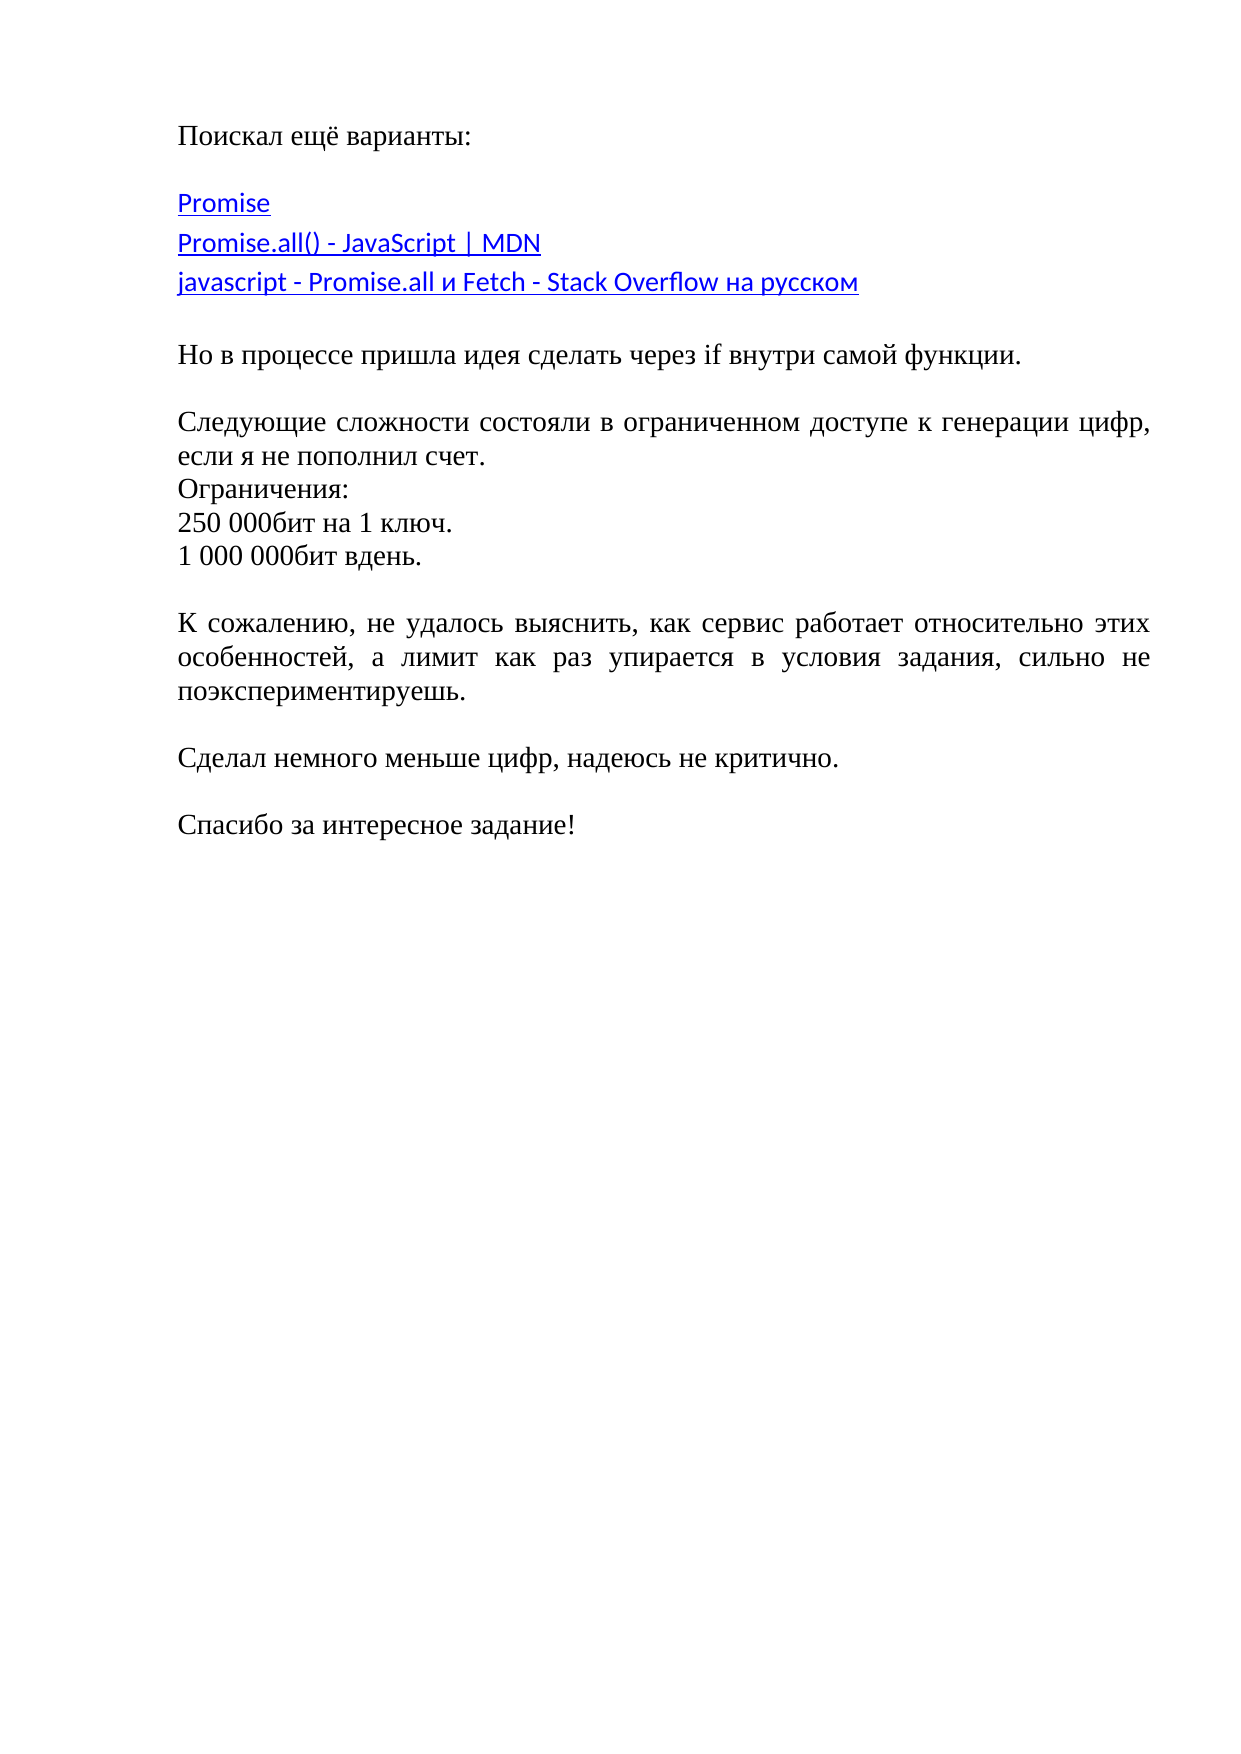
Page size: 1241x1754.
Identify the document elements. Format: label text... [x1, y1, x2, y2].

text 250 000бит на 1 ключ. [177, 505, 1152, 538]
text javascript - Promise.all и Fetch - Stack Overflow на русском [177, 264, 1152, 298]
text Следующие сложности состояли в ограниченном доступе к генерации цифр, если я не пополнил счет. [177, 404, 1152, 471]
text Promise.all() - JavaScript | MDN [177, 225, 1152, 259]
text Спасибо за интересное задание! [177, 807, 1152, 840]
text Сделал немного меньше цифр, надеюсь не критично. [177, 740, 1152, 773]
text Но в процессе пришла идея сделать через if внутри самой функции. [177, 337, 1152, 371]
text Promise [177, 185, 1152, 219]
text Ограничения: [177, 471, 1152, 505]
text 1 000 000бит вдень. [177, 538, 1152, 572]
text К сожалению, не удалось выяснить, как сервис работает относительно этих особенностей, а лимит как раз упирается в условия задания, сильно не поэкспериментируешь. [177, 606, 1152, 706]
text Поискал ещё варианты: [177, 118, 1152, 152]
